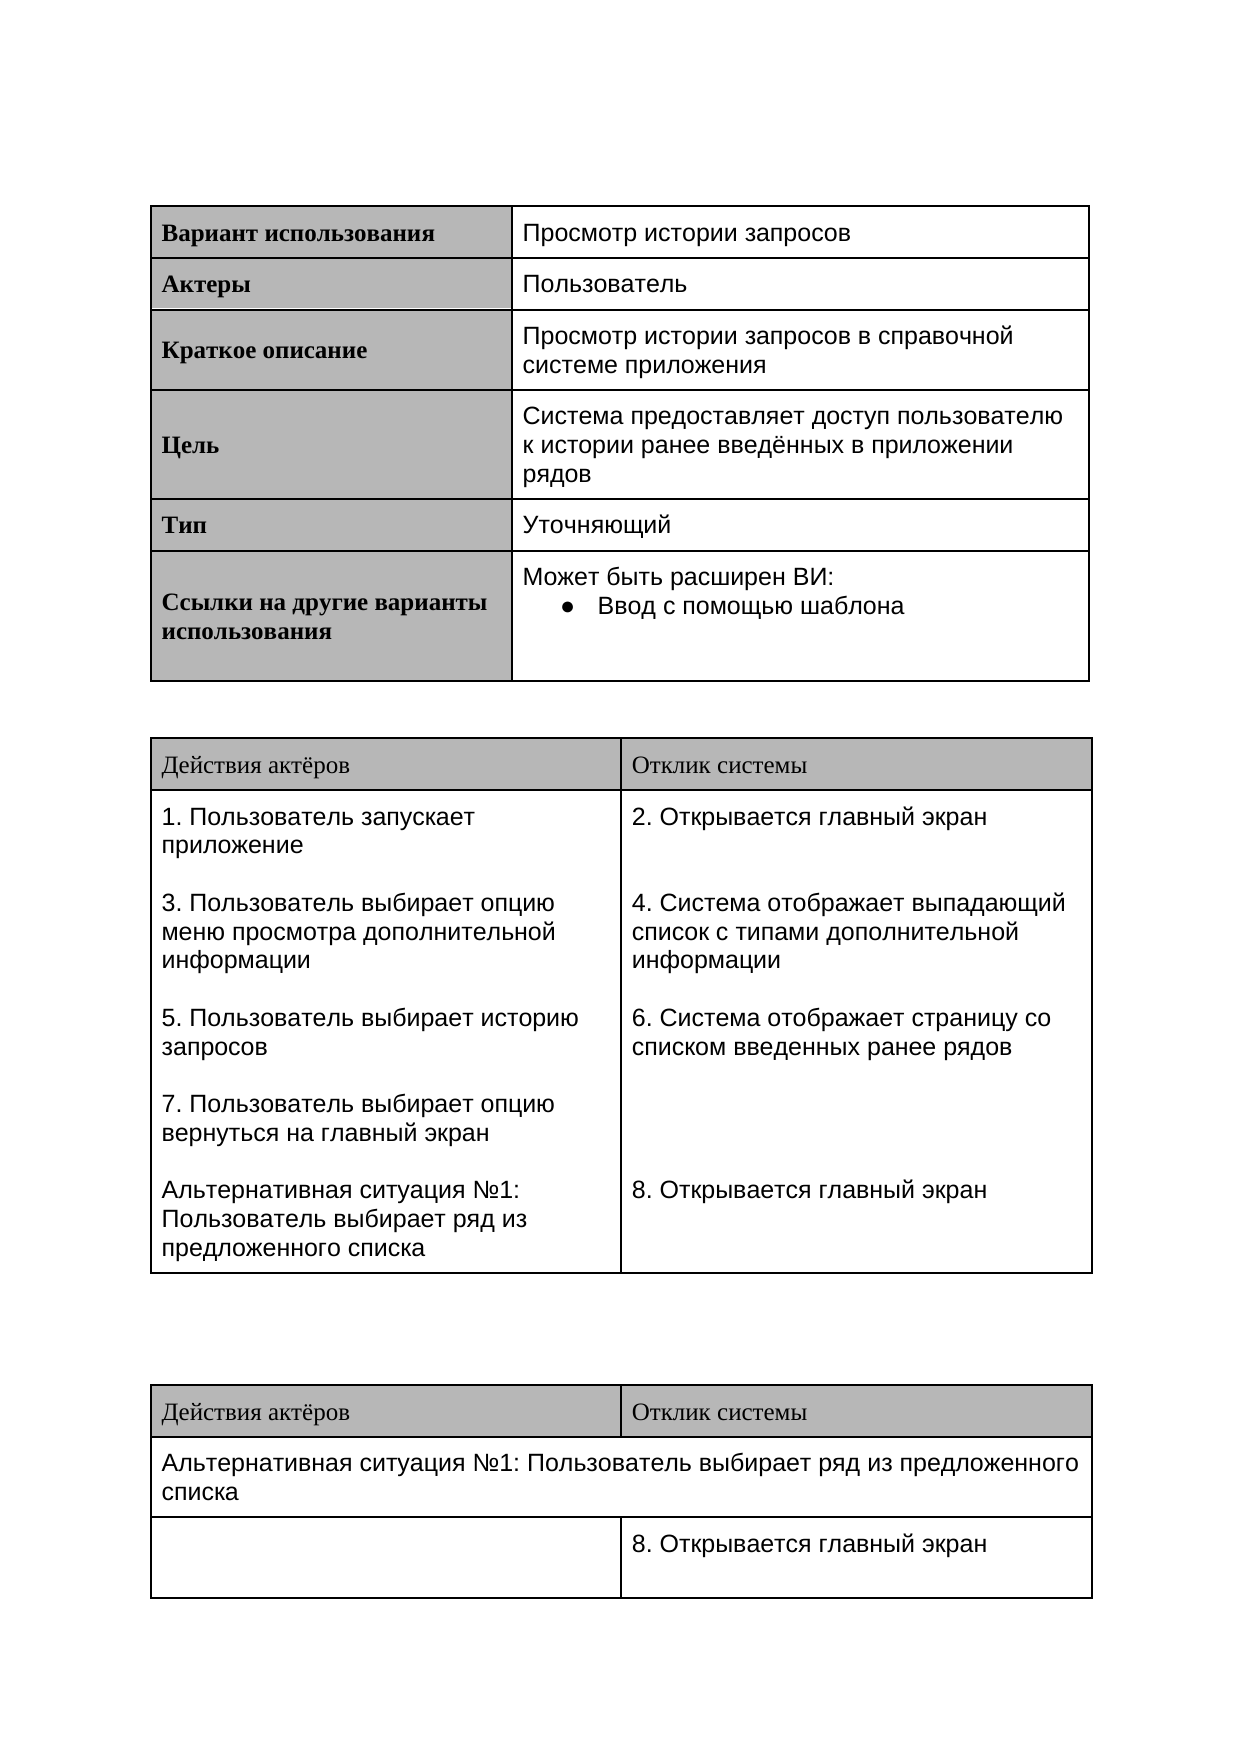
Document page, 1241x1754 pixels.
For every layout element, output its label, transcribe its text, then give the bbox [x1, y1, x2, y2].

table_header Действия актёров [152, 1386, 620, 1436]
table_header Отклик системы [622, 739, 1091, 789]
table_header Просмотр истории запросов [513, 207, 1088, 257]
table_cell Цель [152, 391, 511, 498]
table_cell Может быть расширен ВИ: Ввод с помощью шаблона [513, 552, 1088, 680]
table_cell Краткое описание [152, 311, 511, 389]
table_cell Ссылки на другие варианты использования [152, 552, 511, 680]
table_cell 1. Пользователь запускает приложение 3. Пользователь выбирает опцию меню просмотра дополнительной информации 5. Пользователь выбирает историю запросов 7. Пользователь выбирает опцию вернуться на главный экран Альтернативная ситуация №1: Пользователь выбирает ряд из предложенного списка [152, 791, 620, 1272]
table_header Отклик системы [622, 1386, 1091, 1436]
table_cell Уточняющий [513, 500, 1088, 550]
table_cell Пользователь [513, 259, 1088, 308]
table_cell Тип [152, 500, 511, 550]
table_cell Просмотр истории запросов в справочной системе приложения [513, 311, 1088, 389]
table_cell Альтернативная ситуация №1: Пользователь выбирает ряд из предложенного списка [152, 1438, 1091, 1516]
table_header Вариант использования [152, 207, 511, 257]
table_cell 2. Открывается главный экран 4. Система отображает выпадающий список с типами дополнительной информации 6. Система отображает страницу со списком введенных ранее рядов 8. Открывается главный экран [622, 791, 1091, 1272]
table_cell Актеры [152, 259, 511, 308]
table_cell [622, 1518, 1091, 1597]
table_cell [152, 1518, 620, 1597]
table_cell Система предоставляет доступ пользователю к истории ранее введённых в приложении рядов [513, 391, 1088, 498]
table_header Действия актёров [152, 739, 620, 789]
